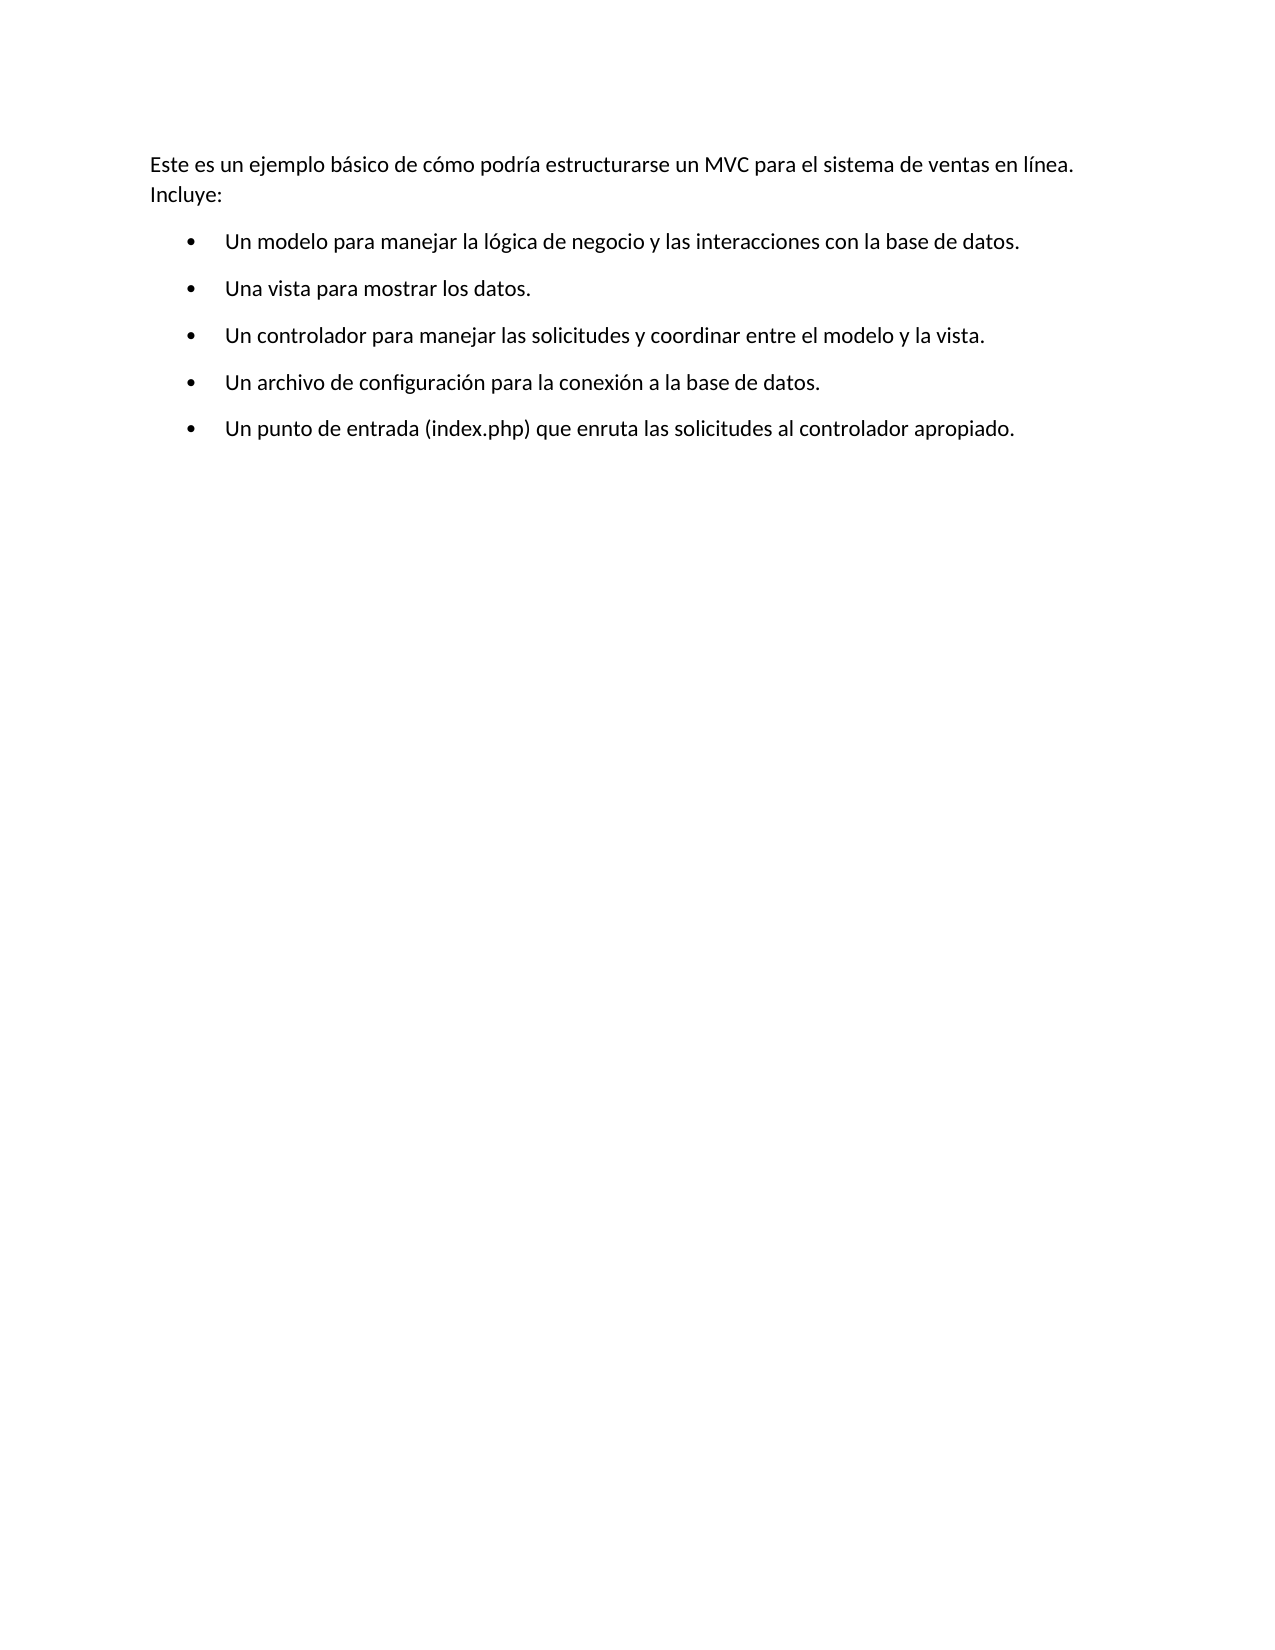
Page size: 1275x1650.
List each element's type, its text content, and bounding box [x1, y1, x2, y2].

list Una vista para mostrar los datos. [187, 274, 1125, 302]
list Un controlador para manejar las solicitudes y coordinar entre el modelo y la vista. [187, 321, 1125, 349]
list Un archivo de configuración para la conexión a la base de datos. [187, 368, 1125, 396]
list Un modelo para manejar la lógica de negocio y las interacciones con la base de datos. [187, 227, 1125, 255]
text Este es un ejemplo básico de cómo podría estructurarse un MVC para el sistema de ventas en línea. Incluye: [150, 150, 1125, 208]
list Un punto de entrada (index.php) que enruta las solicitudes al controlador apropiado. [187, 414, 1125, 443]
